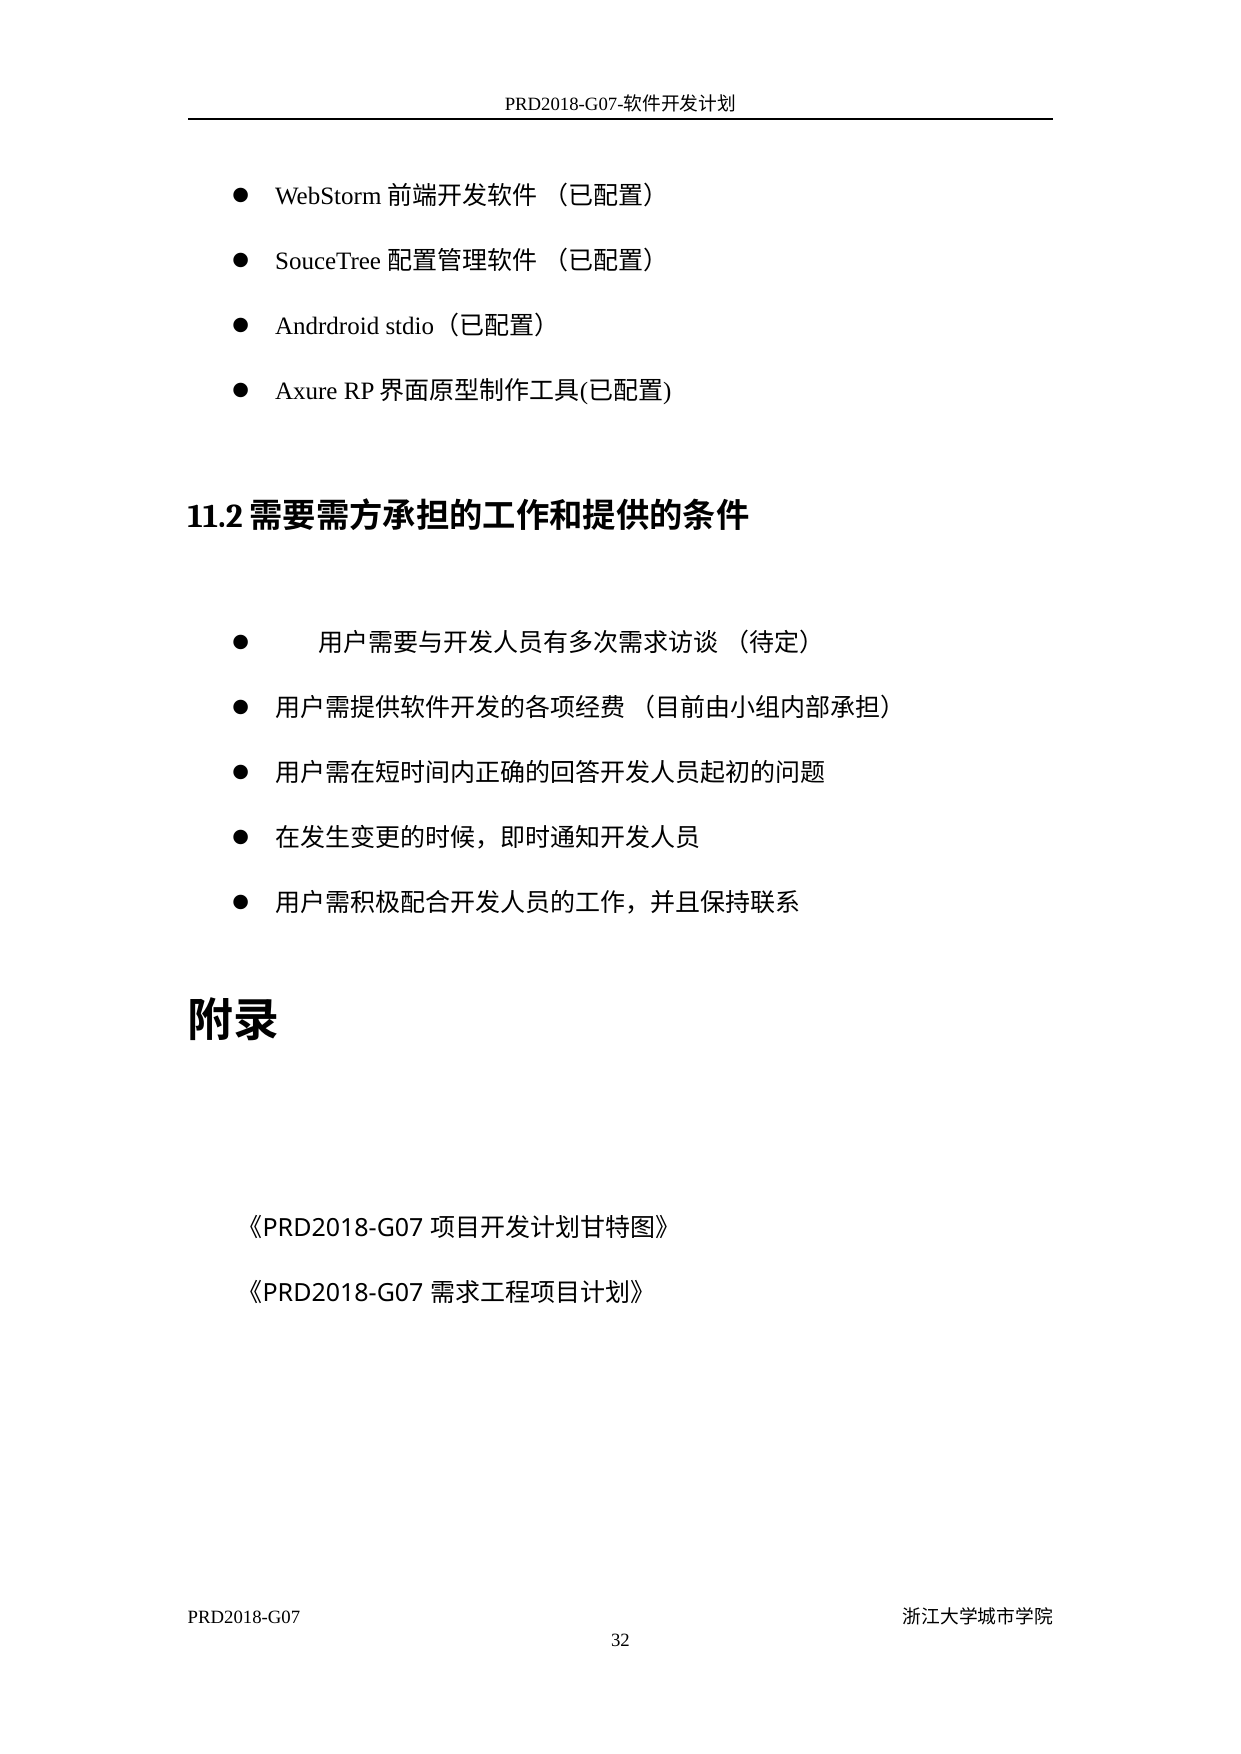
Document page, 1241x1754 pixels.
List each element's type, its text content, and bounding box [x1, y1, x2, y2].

list WebStorm 前端开发软件 （已配置） [231, 161, 1053, 226]
list Andrdroid stdio（已配置） [231, 291, 1053, 356]
text 《PRD2018-G07 项目开发计划甘特图》 [187, 1193, 1053, 1258]
subtitle 附录 [187, 968, 1053, 1066]
list 用户需要与开发人员有多次需求访谈 （待定） [231, 608, 1053, 673]
list SouceTree 配置管理软件 （已配置） [231, 226, 1053, 291]
list 用户需积极配合开发人员的工作，并且保持联系 [231, 868, 1053, 933]
list Axure RP 界面原型制作工具(已配置) [231, 356, 1053, 421]
subtitle 11.2需要需方承担的工作和提供的条件 [187, 481, 1053, 546]
list 在发生变更的时候，即时通知开发人员 [231, 803, 1053, 868]
text 《PRD2018-G07 需求工程项目计划》 [187, 1258, 1053, 1323]
list 用户需提供软件开发的各项经费 （目前由小组内部承担） [231, 673, 1053, 738]
list 用户需在短时间内正确的回答开发人员起初的问题 [231, 738, 1053, 803]
